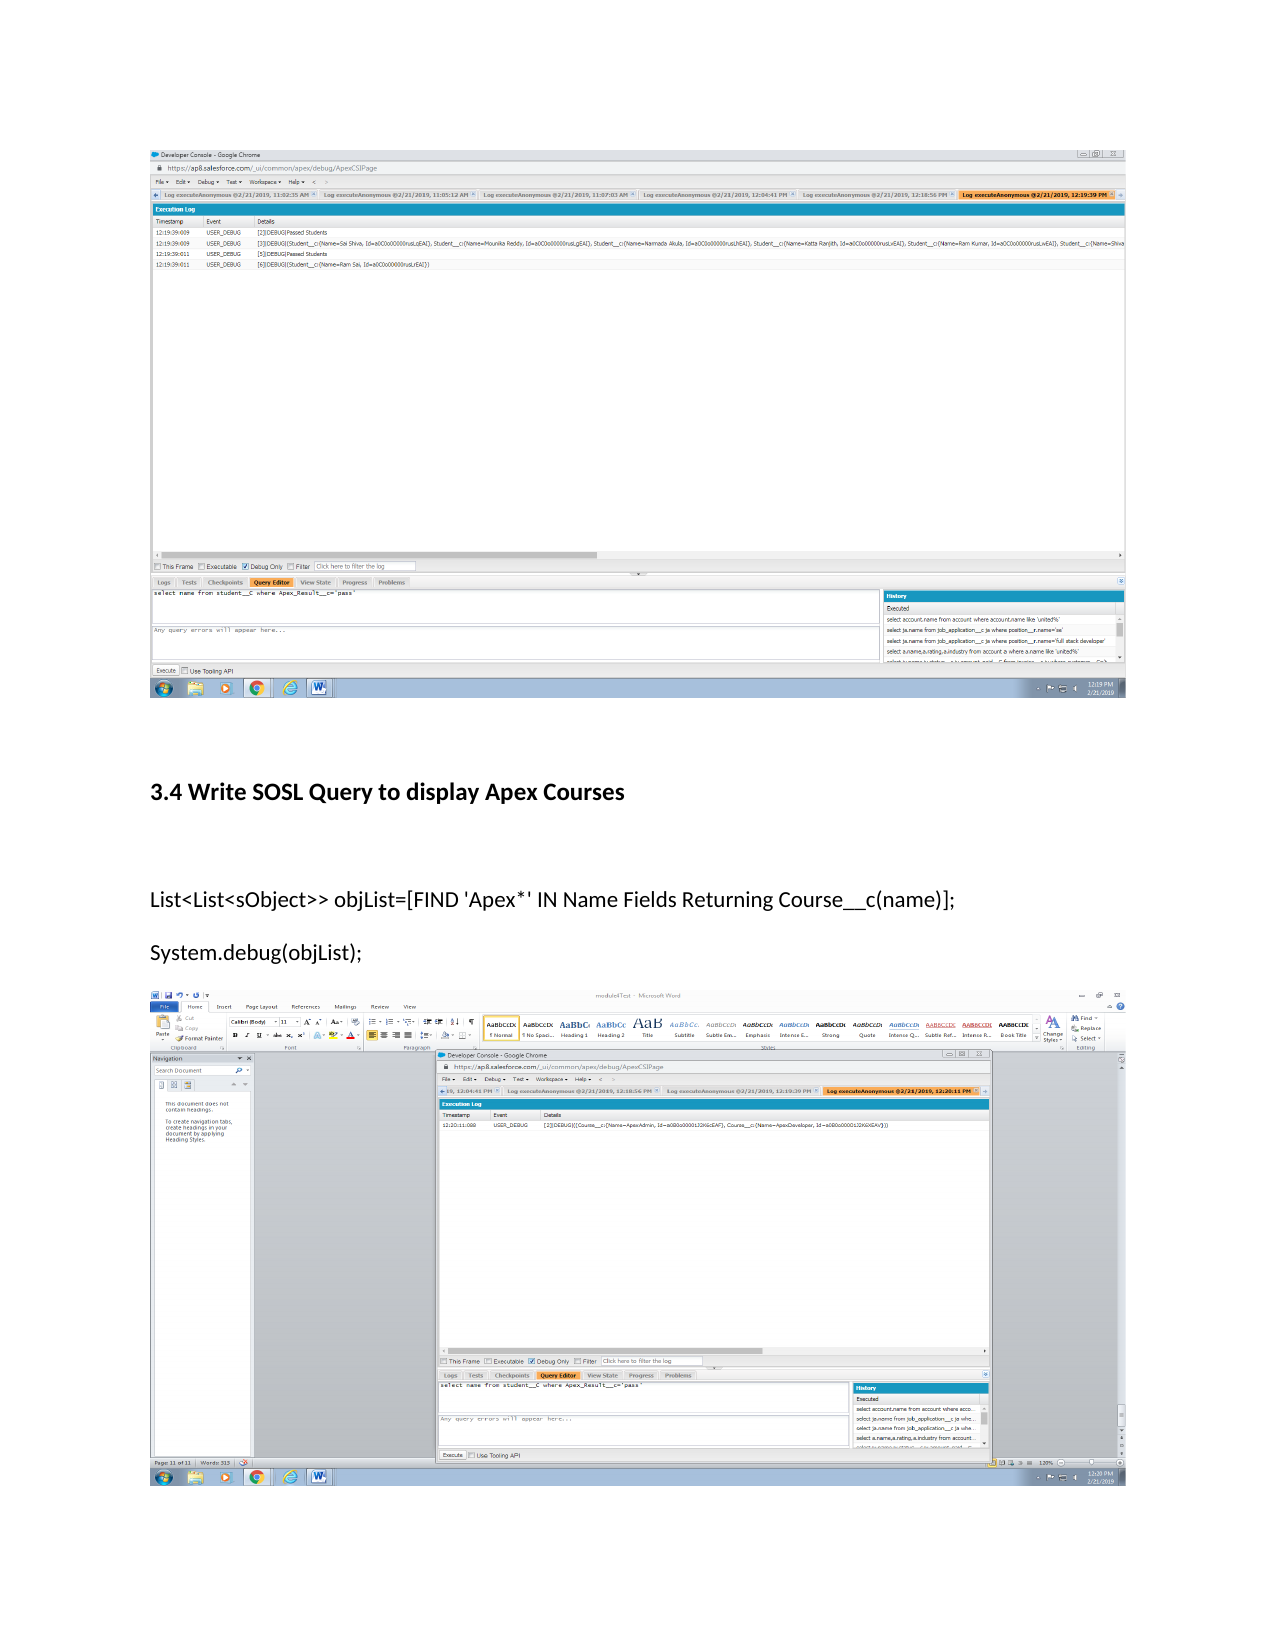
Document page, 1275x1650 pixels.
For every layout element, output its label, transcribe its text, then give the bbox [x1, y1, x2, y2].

text System.debug(objList); [150, 938, 1125, 966]
picture [150, 150, 1126, 698]
picture [150, 990, 1126, 1486]
text List<List<sObject>> objList=[FIND 'Apex*' IN Name Fields Returning Course__c(name)]; [150, 885, 1125, 913]
text 3.4 Write SOSL Query to display Apex Courses [150, 776, 1125, 806]
